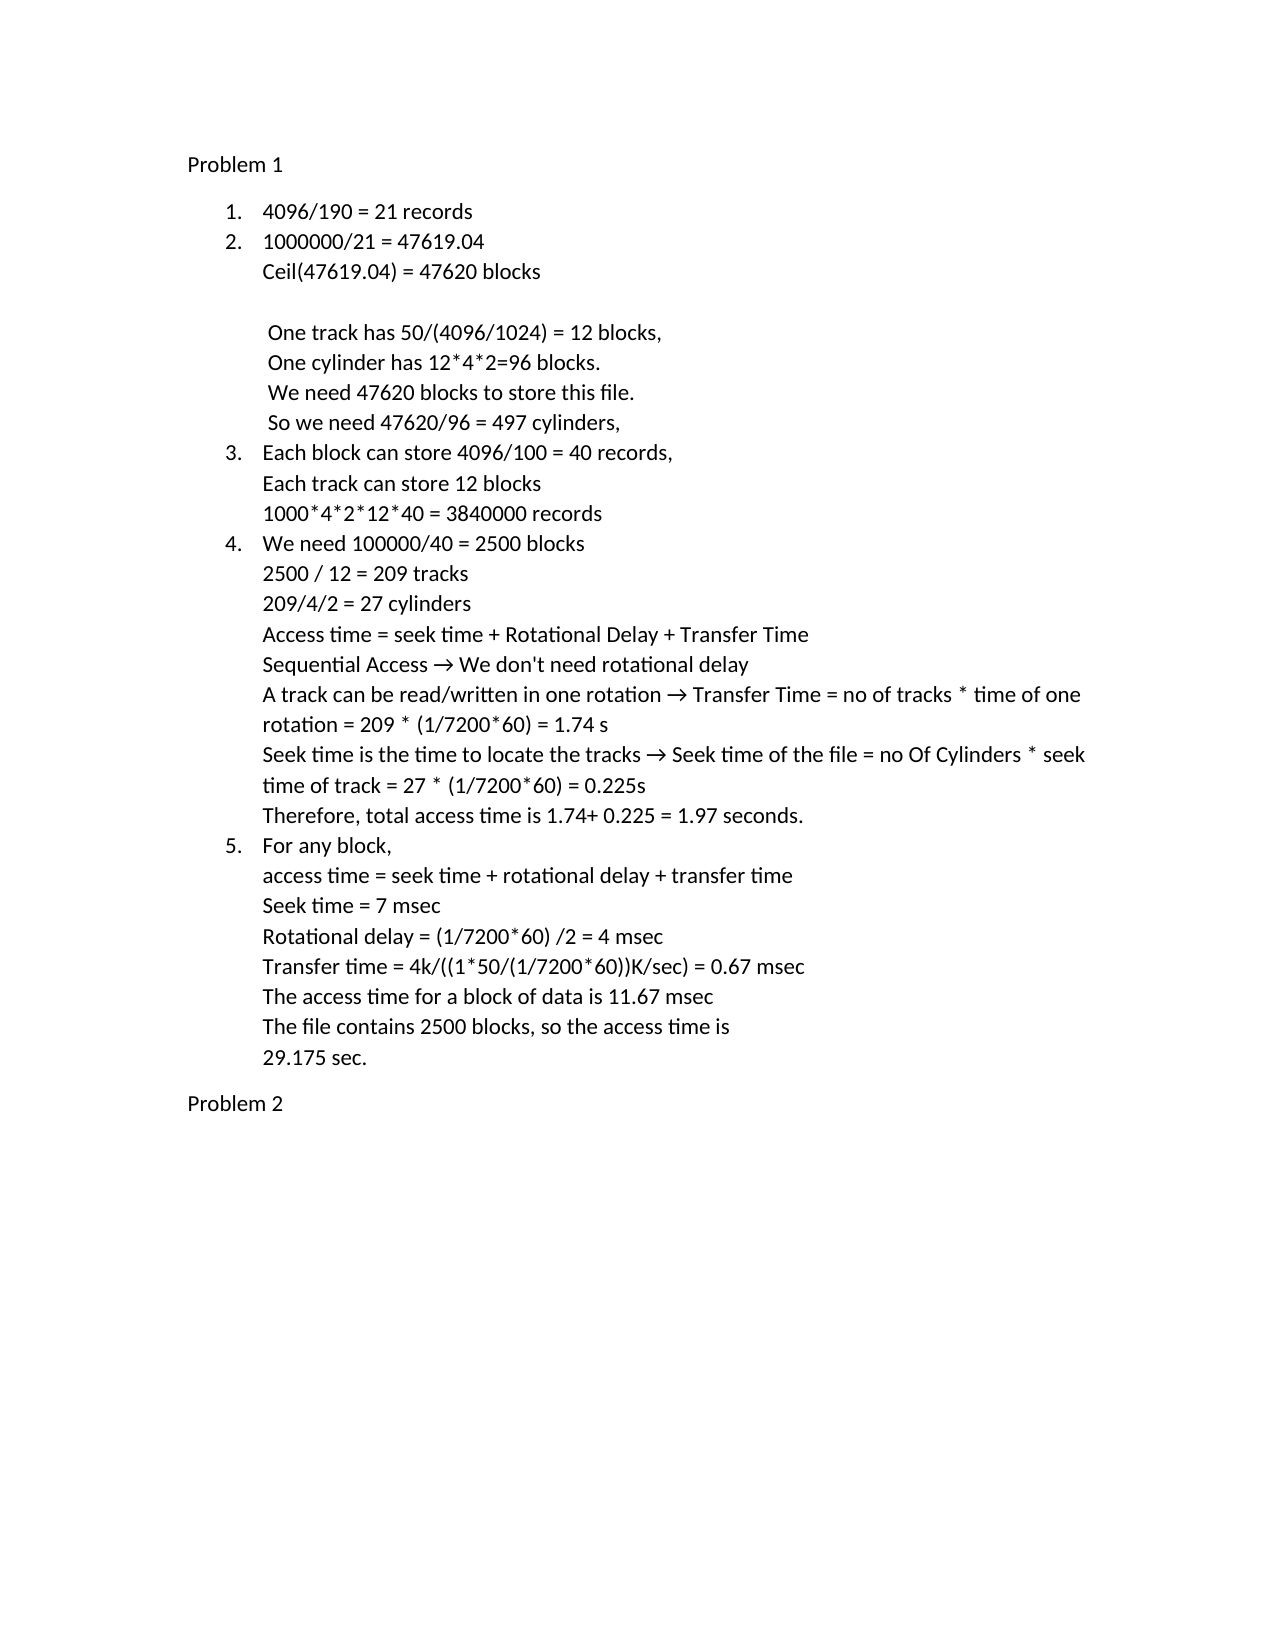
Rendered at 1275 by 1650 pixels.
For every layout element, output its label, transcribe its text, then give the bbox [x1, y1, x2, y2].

list 29.175 sec. [262, 1043, 1087, 1071]
list The access time for a block of data is 11.67 msec [262, 982, 1087, 1010]
list Sequential Access → We don't need rotational delay [262, 650, 1087, 678]
list Rotational delay = (1/7200*60) /2 = 4 msec [262, 922, 1087, 950]
list One track has 50/(4096/1024) = 12 blocks, [262, 318, 1087, 346]
list Ceil(47619.04) = 47620 blocks [262, 257, 1087, 285]
text Problem 2 [187, 1089, 1087, 1118]
list We need 47620 blocks to store this file. [262, 378, 1087, 406]
list Each block can store 4096/100 = 40 records, [225, 438, 1087, 467]
list Access time = seek time + Rotational Delay + Transfer Time [262, 620, 1087, 648]
list 4096/190 = 21 records [225, 197, 1087, 225]
list A track can be read/written in one rotation → Transfer Time = no of tracks * time of one rotation = 209 * (1/7200*60) = 1.74 s [262, 680, 1087, 738]
list Seek time is the time to locate the tracks → Seek time of the file = no Of Cylinders * seek time of track = 27 * (1/7200*60) = 0.225s [262, 741, 1087, 799]
list 2500 / 12 = 209 tracks [262, 559, 1087, 587]
list 1000000/21 = 47619.04 [225, 227, 1087, 255]
list Seek time = 7 msec [262, 892, 1087, 920]
list access time = seek time + rotational delay + transfer time [262, 861, 1087, 889]
list Therefore, total access time is 1.74+ 0.225 = 1.97 seconds. [262, 801, 1087, 829]
list We need 100000/40 = 2500 blocks [225, 529, 1087, 557]
text Problem 1 [187, 150, 1087, 178]
list 1000*4*2*12*40 = 3840000 records [262, 499, 1087, 527]
list One cylinder has 12*4*2=96 blocks. [262, 348, 1087, 376]
list The file contains 2500 blocks, so the access time is [262, 1012, 1087, 1041]
list Transfer time = 4k/((1*50/(1/7200*60))K/sec) = 0.67 msec [262, 952, 1087, 980]
list For any block, [225, 831, 1087, 859]
list Each track can store 12 blocks [262, 469, 1087, 497]
list 209/4/2 = 27 cylinders [262, 589, 1087, 618]
list So we need 47620/96 = 497 cylinders, [262, 408, 1087, 436]
